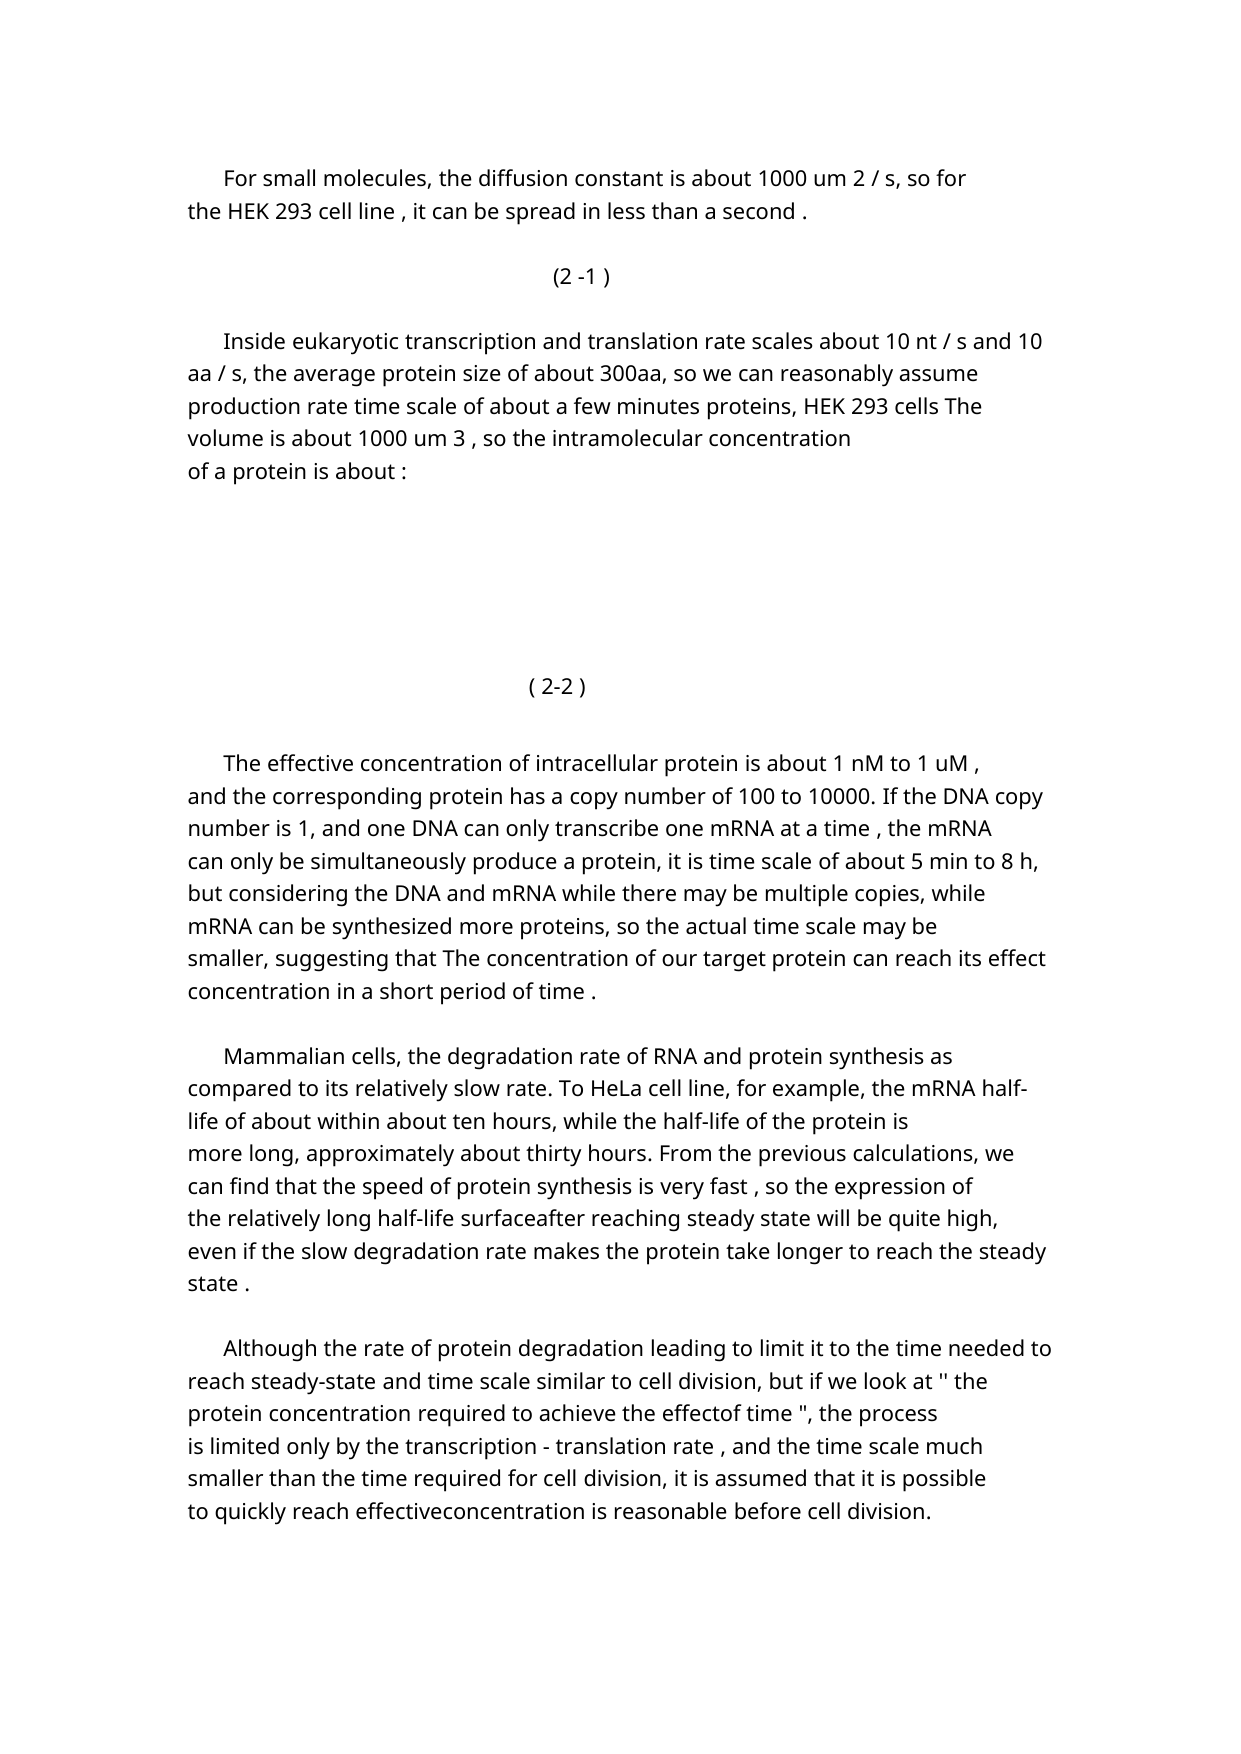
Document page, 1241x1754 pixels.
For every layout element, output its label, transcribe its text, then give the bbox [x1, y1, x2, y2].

text The effective concentration of intracellular protein is about 1 nM to 1 uM , and the corresponding protein has a copy number of 100 to 10000. If the DNA copy number is 1, and one DNA can only transcribe one mRNA at a time , the mRNA can only be simultaneously produce a protein, it is time scale of about 5 min to 8 h, but considering the DNA and mRNA while there may be multiple copies, while mRNA can be synthesized more proteins, so the actual time scale may be smaller, suggesting that The concentration of our target protein can reach its effect concentration in a short period of time . [187, 747, 1053, 1007]
text Mammalian cells, the degradation rate of RNA and protein synthesis as compared to its relatively slow rate. To HeLa cell line, for example, the mRNA half-life of about within about ten hours, while the half-life of the protein is more long, approximately about thirty hours. From the previous calculations, we can find that the speed of protein synthesis is very fast , so the expression of the relatively long half-life surfaceafter reaching steady state will be quite high, even if the slow degradation rate makes the protein take longer to reach the steady state . [187, 1039, 1053, 1299]
text ( 2-2 ) [187, 649, 1053, 714]
text (2 -1 ) [187, 227, 1053, 292]
text Although the rate of protein degradation leading to limit it to the time needed to reach steady-state and time scale similar to cell division, but if we look at '' the protein concentration required to achieve the effectof time ", the process is limited only by the transcription - translation rate , and the time scale much smaller than the time required for cell division, it is assumed that it is possible to quickly reach effectiveconcentration is reasonable before cell division. [187, 1332, 1053, 1527]
text For small molecules, the diffusion constant is about 1000 um 2 / s, so for the HEK 293 cell line , it can be spread in less than a second . [187, 162, 1053, 227]
text Inside eukaryotic transcription and translation rate scales about 10 nt / s and 10 aa / s, the average protein size of about 300aa, so we can reasonably assume production rate time scale of about a few minutes proteins, HEK 293 cells The volume is about 1000 um 3 , so the intramolecular concentration of a protein is about : [187, 324, 1053, 487]
